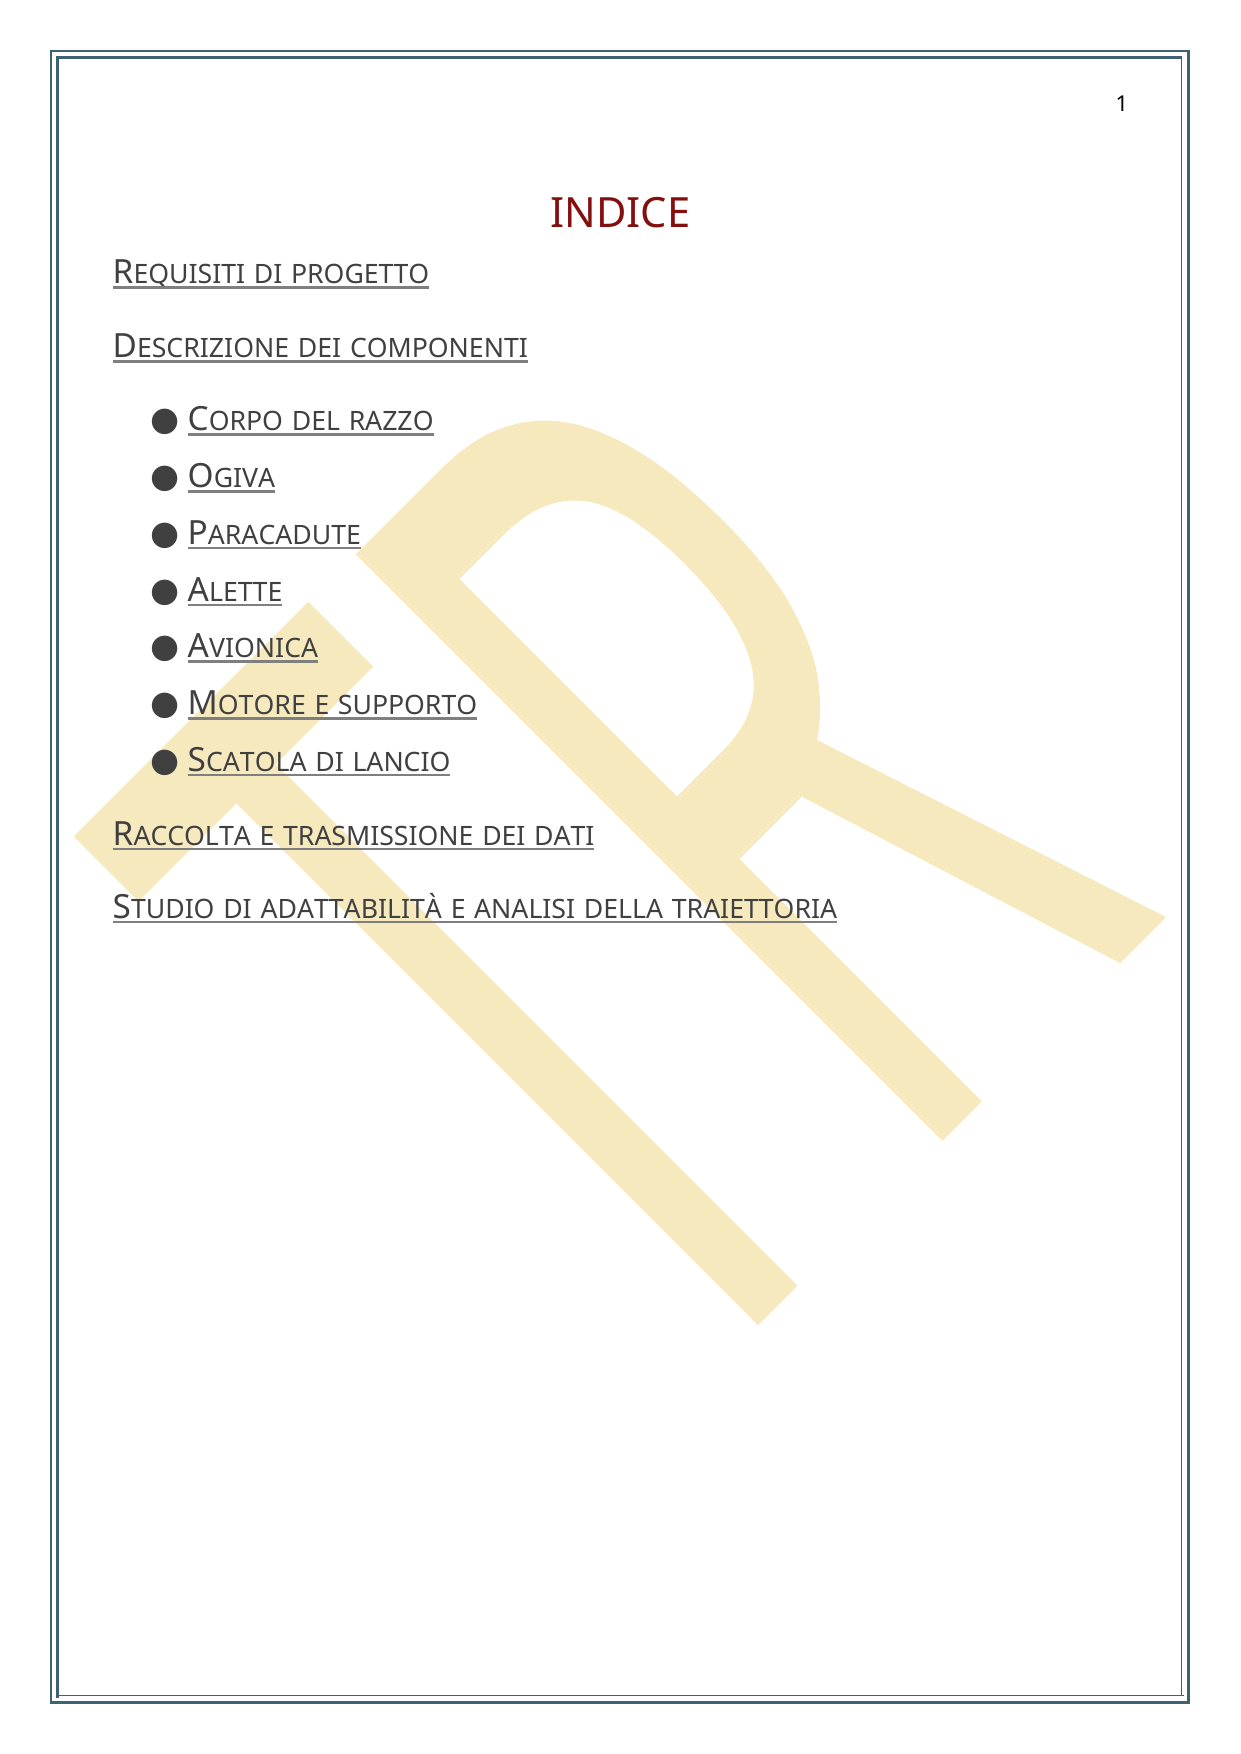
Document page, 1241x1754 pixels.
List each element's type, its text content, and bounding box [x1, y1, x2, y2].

list Paracadute [150, 509, 1128, 554]
list Motore e supporto [150, 679, 1128, 724]
text Requisiti di progetto [112, 248, 1128, 294]
list Avionica [150, 622, 1128, 668]
text Studio di adattabilità e analisi della traiettoria [112, 883, 1128, 928]
text Descrizione dei componenti [112, 322, 1128, 367]
list Corpo del razzo [150, 395, 1128, 441]
list Ogiva [150, 452, 1128, 497]
list Alette [150, 566, 1128, 611]
subtitle INDICE [112, 183, 1128, 240]
text Raccolta e trasmissione dei dati [112, 809, 1128, 855]
list Scatola di lancio [150, 736, 1128, 781]
